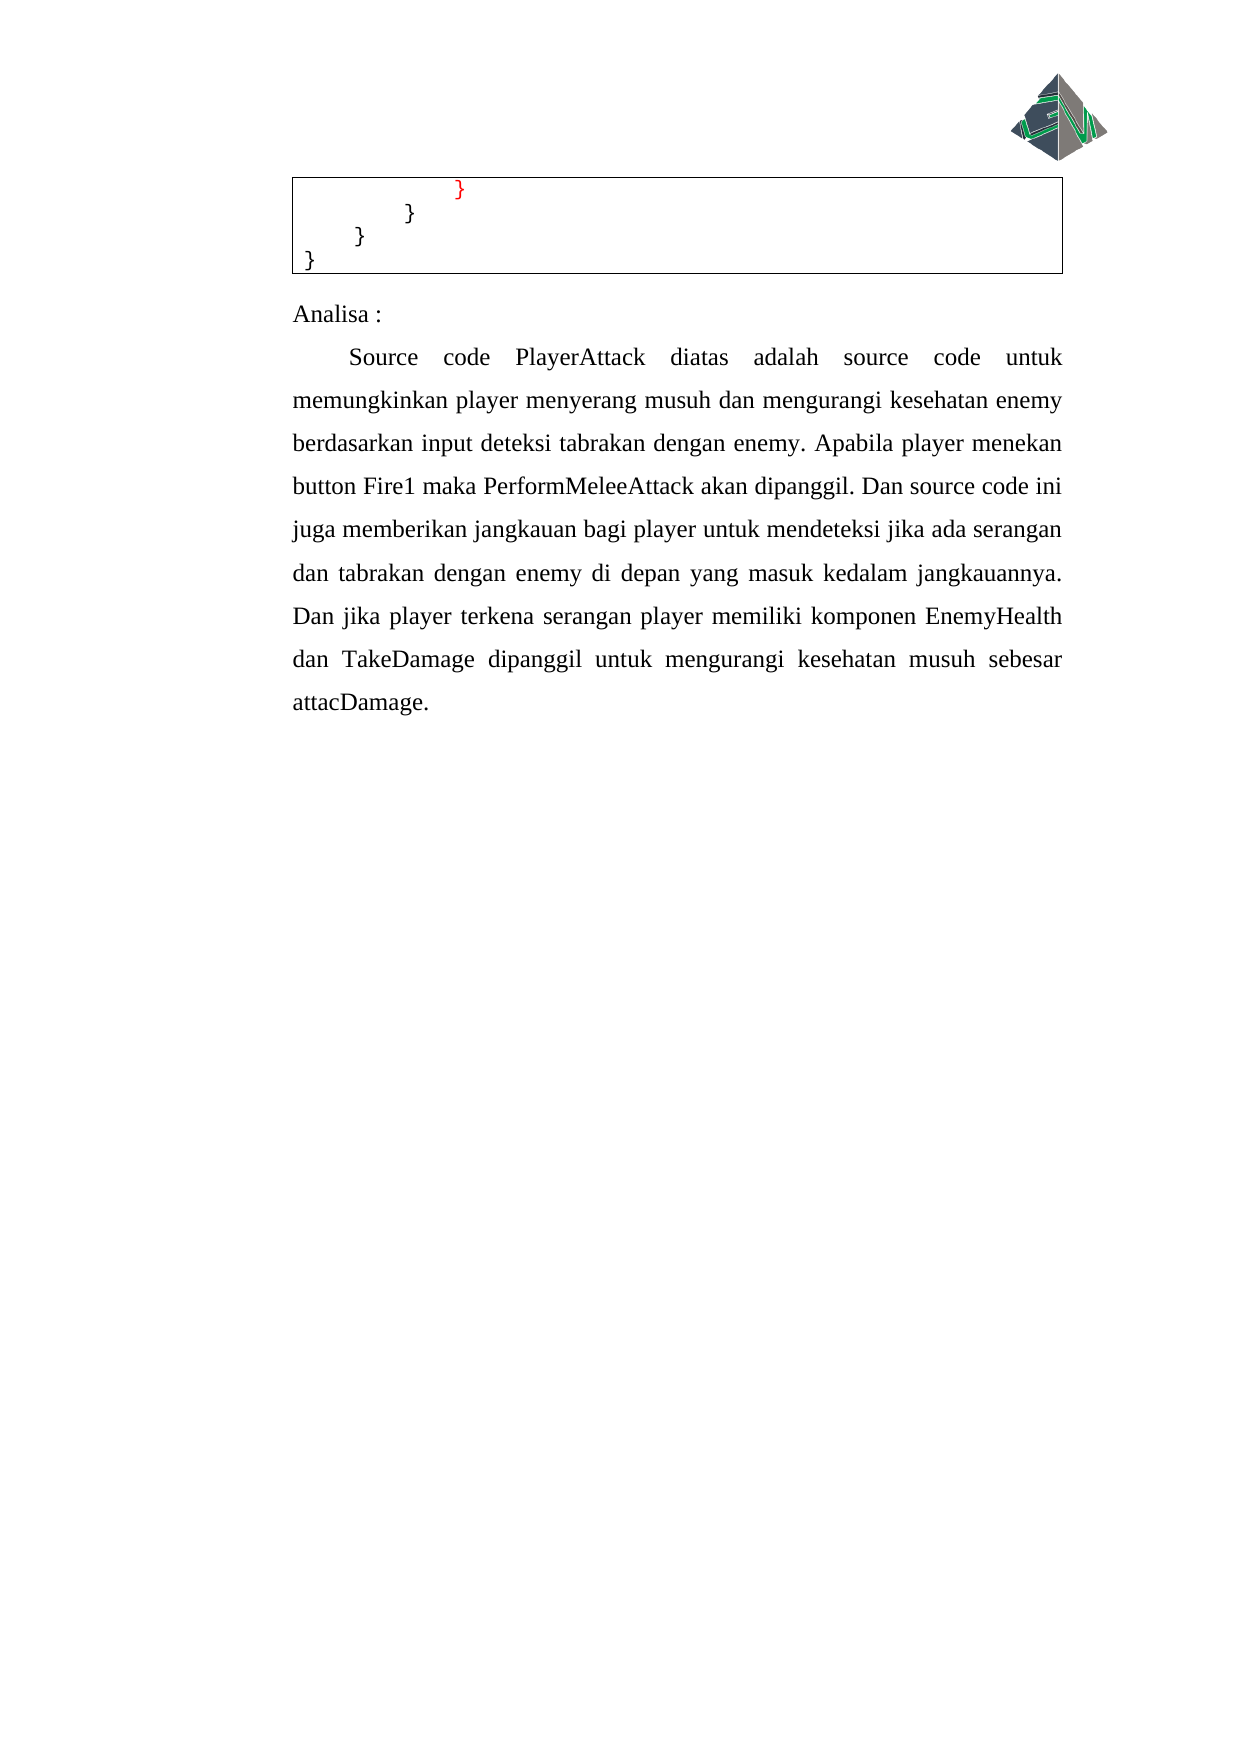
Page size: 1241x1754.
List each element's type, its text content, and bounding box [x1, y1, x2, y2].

list Analisa : [292, 299, 1063, 328]
picture [1010, 73, 1108, 161]
list Source code PlayerAttack diatas adalah source code untuk memungkinkan player menyerang musuh dan mengurangi kesehatan enemy berdasarkan input deteksi tabrakan dengan enemy. Apabila player menekan button Fire1 maka PerformMeleeAttack akan dipanggil. Dan source code ini juga memberikan jangkauan bagi player untuk mendeteksi jika ada serangan dan tabrakan dengan enemy di depan yang masuk kedalam jangkauannya. Dan jika player terkena serangan player memiliki komponen EnemyHealth dan TakeDamage dipanggil untuk mengurangi kesehatan musuh sebesar attacDamage. [292, 342, 1063, 716]
